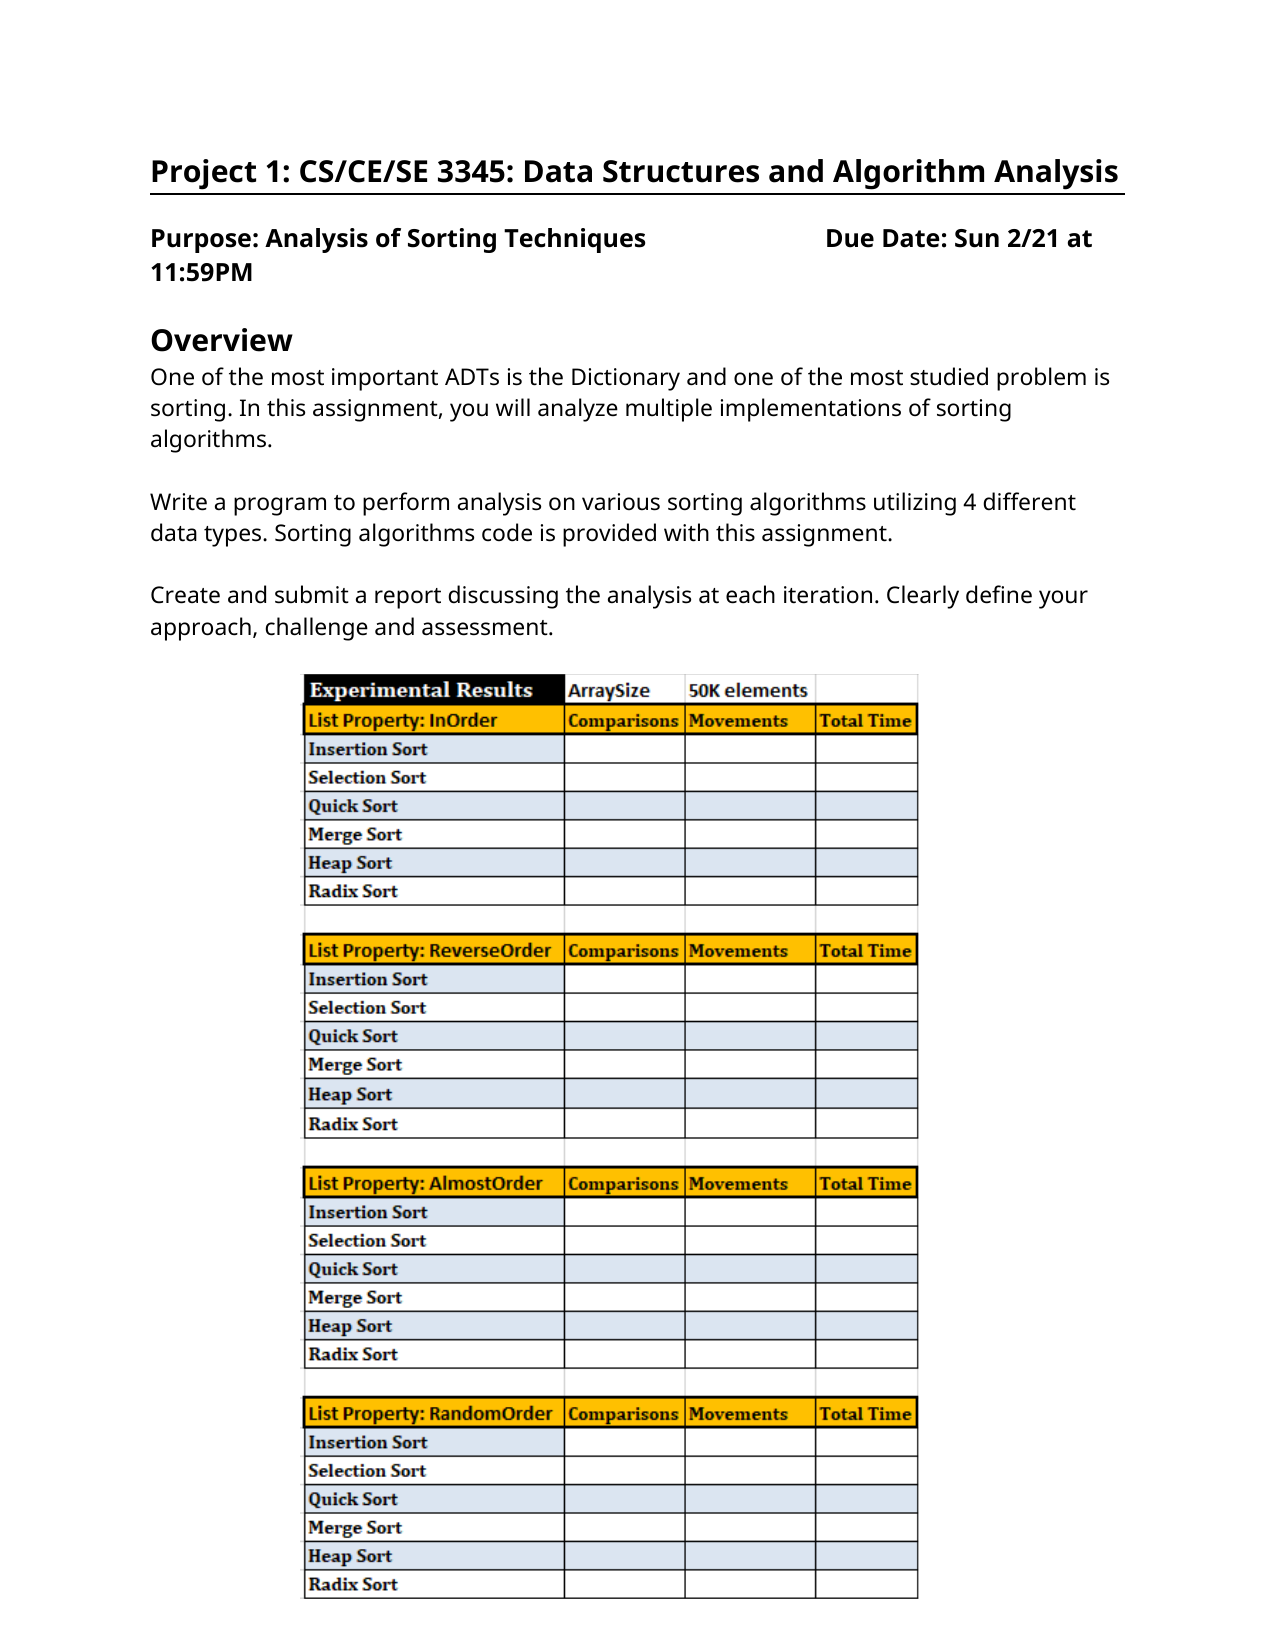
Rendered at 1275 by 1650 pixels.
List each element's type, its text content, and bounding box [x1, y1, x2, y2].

text Project 1: CS/CE/SE 3345: Data Structures and Algorithm Analysis [150, 150, 1125, 193]
picture [300, 674, 919, 1599]
text Create and submit a report discussing the analysis at each iteration. Clearly define your approach, challenge and assessment. [150, 579, 1125, 642]
text Write a program to perform analysis on various sorting algorithms utilizing 4 different data types. Sorting algorithms code is provided with this assignment. [150, 486, 1125, 548]
text One of the most important ADTs is the Dictionary and one of the most studied problem is sorting. In this assignment, you will analyze multiple implementations of sorting algorithms. [150, 361, 1125, 454]
text Overview [150, 319, 1125, 361]
text Purpose: Analysis of Sorting Techniques Due Date: Sun 2/21 at 11:59PM [150, 220, 1125, 288]
